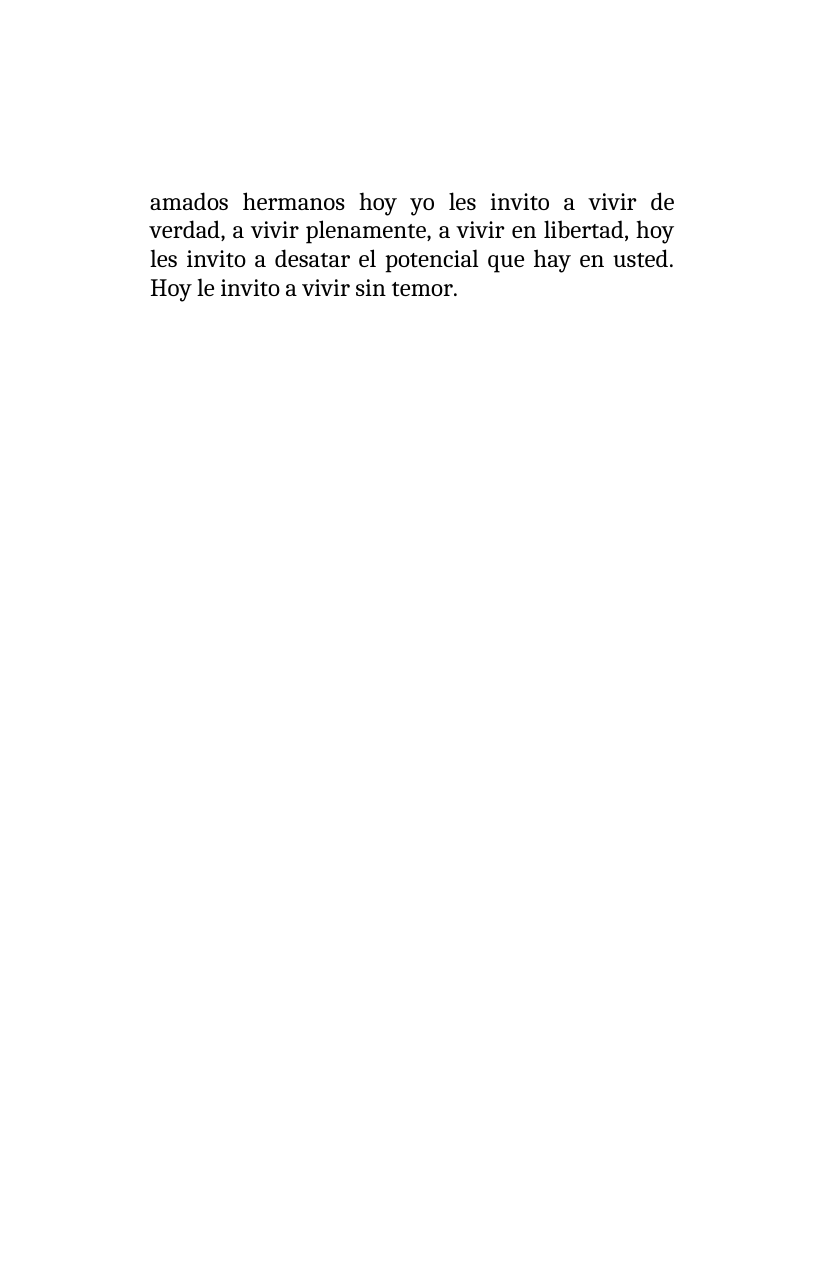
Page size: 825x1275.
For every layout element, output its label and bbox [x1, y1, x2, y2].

text [150, 187, 675, 302]
